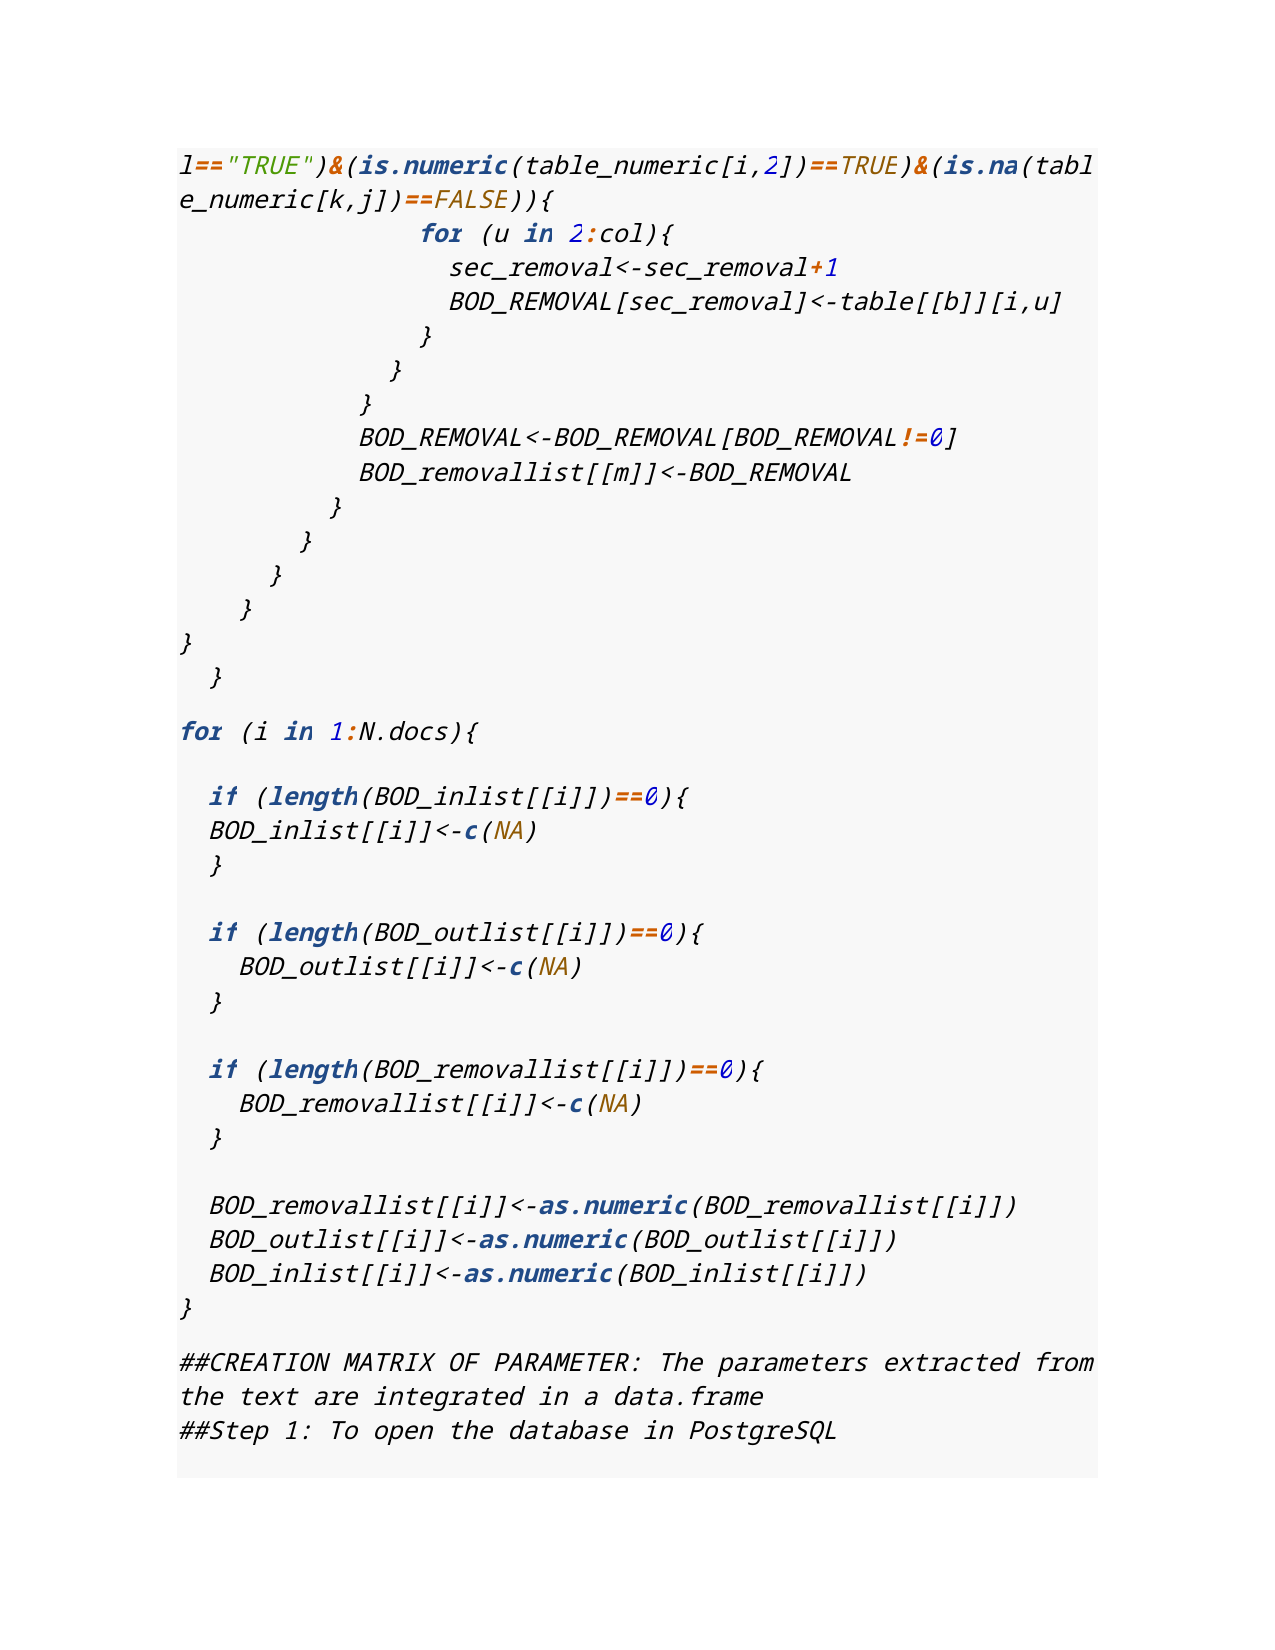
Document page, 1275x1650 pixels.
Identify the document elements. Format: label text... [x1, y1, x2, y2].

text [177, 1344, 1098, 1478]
text for (i in 1:N.docs){ if (length(BOD_inlist[[i]])==0){ BOD_inlist[[i]]<-c(NA) } if (length(BOD_outlist[[i]])==0){ BOD_outlist[[i]]<-c(NA) } if (length(BOD_removallist[[i]])==0){ BOD_removallist[[i]]<-c(NA) } BOD_removallist[[i]]<-as.numeric(BOD_removallist[[i]]) BOD_outlist[[i]]<-as.numeric(BOD_outlist[[i]]) BOD_inlist[[i]]<-as.numeric(BOD_inlist[[i]]) } [177, 713, 1098, 1324]
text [177, 148, 1098, 693]
